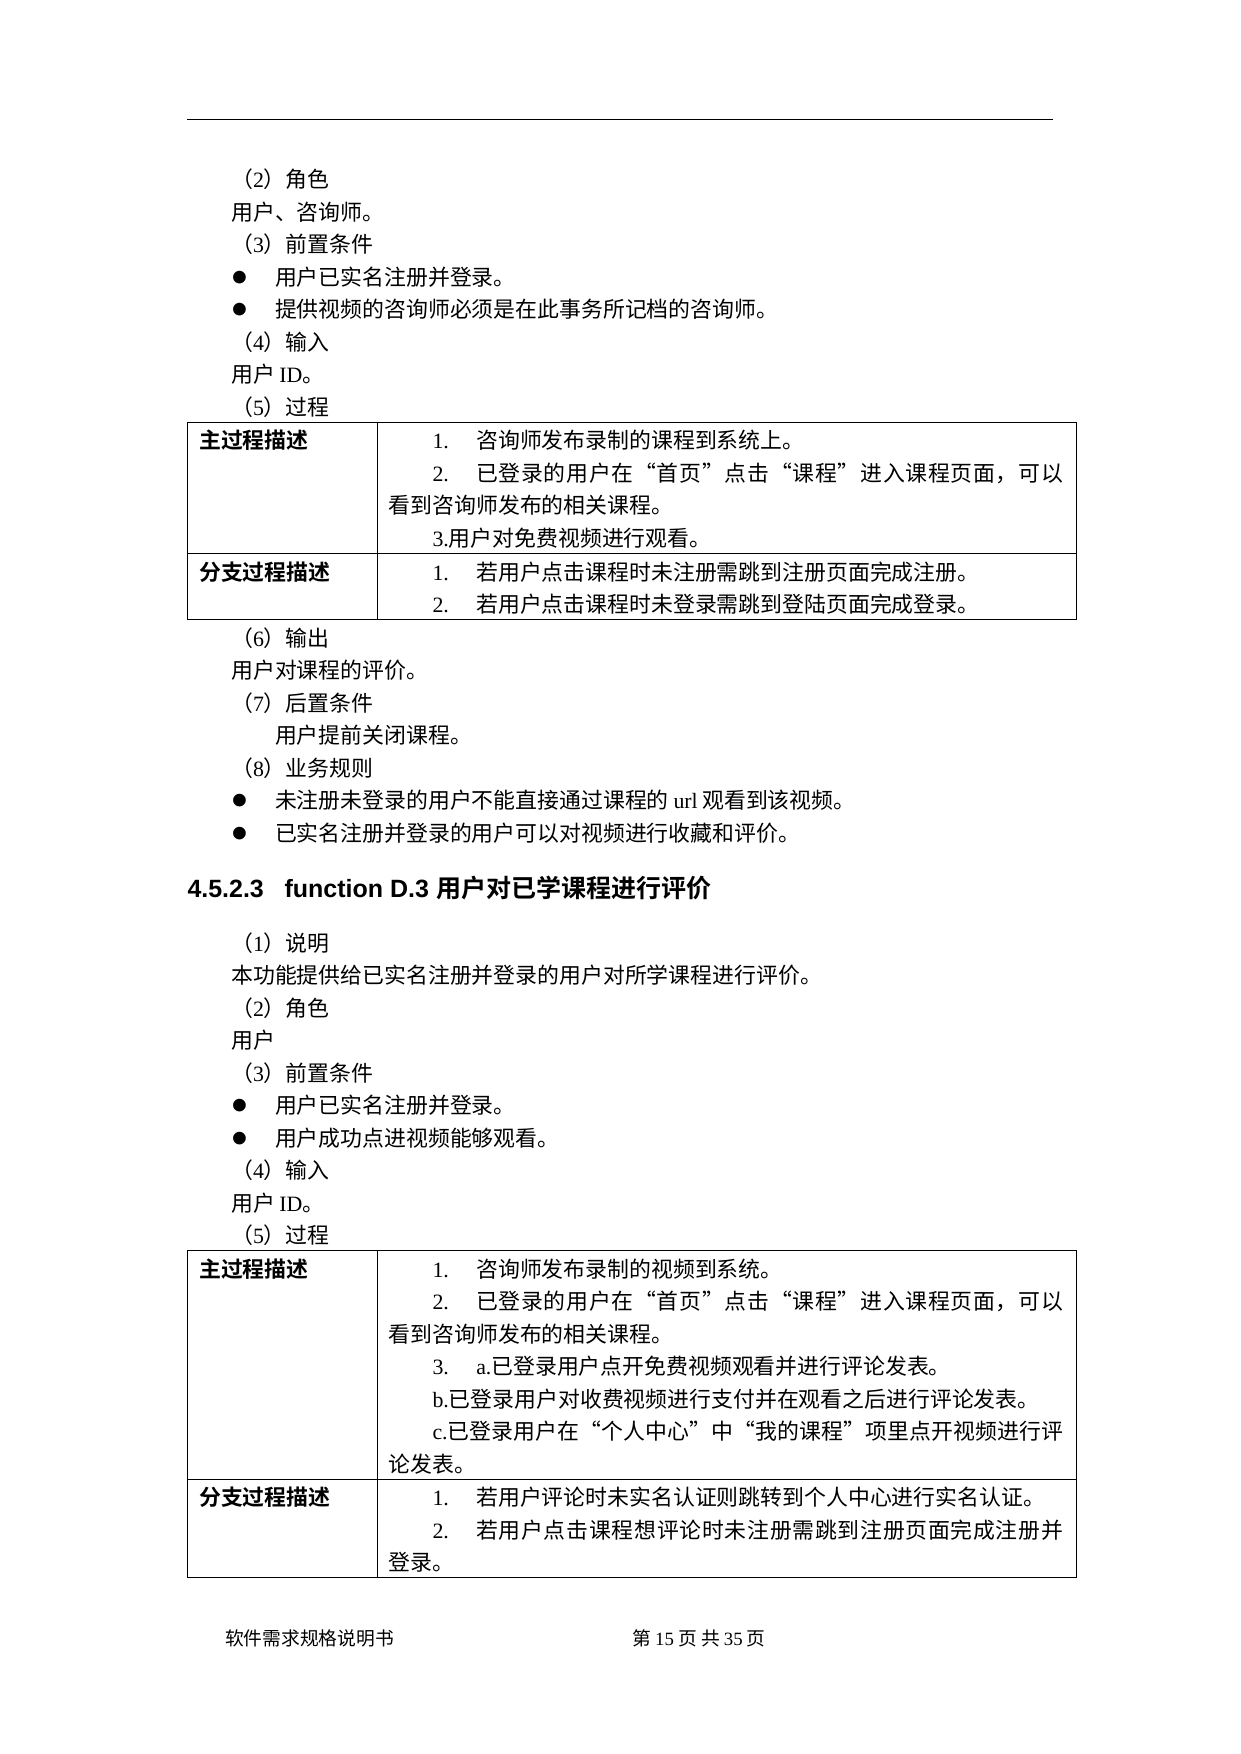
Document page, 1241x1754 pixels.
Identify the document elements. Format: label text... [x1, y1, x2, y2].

list 已实名注册并登录的用户可以对视频进行收藏和评价。 [187, 815, 1053, 848]
text （1）说明 [187, 925, 1053, 958]
table_cell 若用户评论时未实名认证则跳转到个人中心进行实名认证。 若用户点击课程想评论时未注册需跳到注册页面完成注册并登录。 [378, 1480, 1076, 1577]
list 用户已实名注册并登录。 [187, 1088, 1053, 1120]
text （8）业务规则 [187, 750, 1053, 783]
table_cell 若用户点击课程时未注册需跳到注册页面完成注册。 若用户点击课程时未登录需跳到登陆页面完成登录。 [378, 554, 1076, 619]
list 前置条件 [187, 1055, 1053, 1088]
text （6）输出 [187, 620, 1053, 653]
list 提供视频的咨询师必须是在此事务所记档的咨询师。 [187, 292, 1053, 324]
table_cell 分支过程描述 [188, 1480, 377, 1577]
list 未注册未登录的用户不能直接通过课程的 url观看到该视频。 [187, 783, 1053, 815]
text 用户对课程的评价。 [187, 653, 1053, 685]
text 用户ID。 [187, 357, 1053, 389]
table_cell 分支过程描述 [188, 554, 377, 619]
text 用户 [187, 1023, 1053, 1055]
list 角色 [187, 162, 1053, 194]
table_header 主过程描述 [188, 423, 377, 553]
text （5）过程 [187, 389, 1053, 422]
list 输入 [187, 324, 1053, 357]
text 用户、咨询师。 [187, 194, 1053, 227]
text （5）过程 [187, 1218, 1053, 1250]
text （7）后置条件 [187, 685, 1053, 718]
table_header 咨询师发布录制的视频到系统。 已登录的用户在“首页”点击“课程”进入课程页面，可以看到咨询师发布的相关课程。 a.已登录用户点开免费视频观看并进行评论发表。 b.已登录用户对收费视频进行支付并在观看之后进行评论发表。 c.已登录用户在“个人中心”中“我的课程”项里点开视频进行评论发表。 [378, 1251, 1076, 1479]
list 用户已实名注册并登录。 [187, 259, 1053, 292]
text 本功能提供给已实名注册并登录的用户对所学课程进行评价。 [187, 958, 1053, 990]
text 用户ID。 [187, 1185, 1053, 1218]
list 用户成功点进视频能够观看。 [187, 1120, 1053, 1153]
list 角色 [187, 990, 1053, 1023]
list 输入 [187, 1153, 1053, 1185]
list 前置条件 [187, 227, 1053, 259]
subtitle 4.5.2.3 function D.3 用户对已学课程进行评价 [187, 854, 1053, 919]
table_header 主过程描述 [188, 1251, 377, 1479]
table_header 咨询师发布录制的课程到系统上。 已登录的用户在“首页”点击“课程”进入课程页面，可以看到咨询师发布的相关课程。 3.用户对免费视频进行观看。 [378, 423, 1076, 553]
text 用户提前关闭课程。 [231, 718, 1053, 750]
